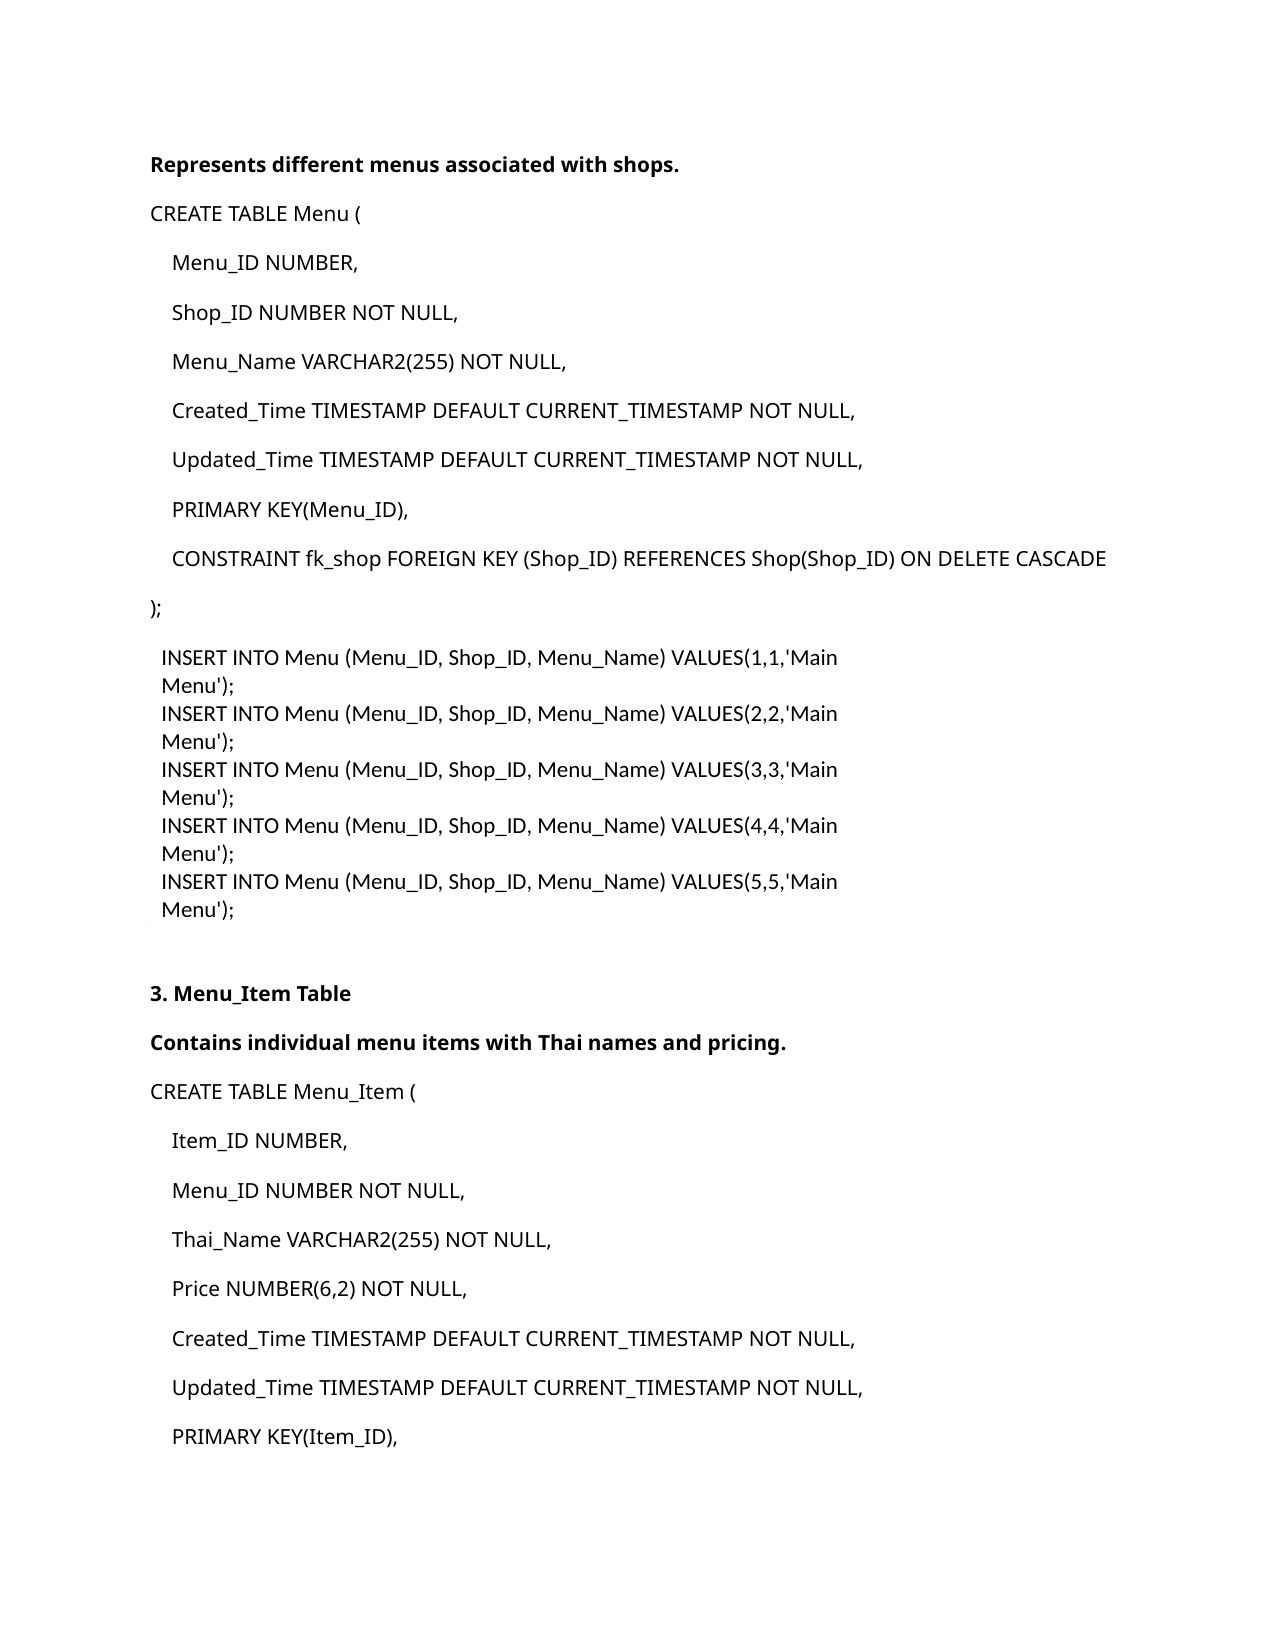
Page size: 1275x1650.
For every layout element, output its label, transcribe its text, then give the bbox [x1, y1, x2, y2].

text Menu_Name VARCHAR2(255) NOT NULL, [150, 347, 1125, 376]
table_header INSERT INTO Menu (Menu_ID, Shop_ID, Menu_Name) VALUES(1,1,'Main Menu'); [150, 643, 906, 699]
text Contains individual menu items with Thai names and pricing. [150, 1028, 1125, 1056]
text Thai_Name VARCHAR2(255) NOT NULL, [150, 1225, 1125, 1253]
text Menu_ID NUMBER, [150, 248, 1125, 277]
table_cell INSERT INTO Menu (Menu_ID, Shop_ID, Menu_Name) VALUES(4,4,'Main Menu'); [150, 811, 906, 867]
table_cell INSERT INTO Menu (Menu_ID, Shop_ID, Menu_Name) VALUES(5,5,'Main Menu'); [150, 867, 906, 923]
text CREATE TABLE Menu ( [150, 199, 1125, 228]
text Item_ID NUMBER, [150, 1127, 1125, 1155]
text Shop_ID NUMBER NOT NULL, [150, 298, 1125, 326]
text Updated_Time TIMESTAMP DEFAULT CURRENT_TIMESTAMP NOT NULL, [150, 1373, 1125, 1401]
text Created_Time TIMESTAMP DEFAULT CURRENT_TIMESTAMP NOT NULL, [150, 396, 1125, 425]
text Represents different menus associated with shops. [150, 150, 1125, 178]
text Price NUMBER(6,2) NOT NULL, [150, 1274, 1125, 1303]
text CREATE TABLE Menu_Item ( [150, 1077, 1125, 1106]
text PRIMARY KEY(Item_ID), [150, 1422, 1125, 1451]
text ); [150, 593, 1125, 622]
text Updated_Time TIMESTAMP DEFAULT CURRENT_TIMESTAMP NOT NULL, [150, 446, 1125, 474]
text PRIMARY KEY(Menu_ID), [150, 495, 1125, 523]
text Created_Time TIMESTAMP DEFAULT CURRENT_TIMESTAMP NOT NULL, [150, 1324, 1125, 1352]
text Menu_ID NUMBER NOT NULL, [150, 1176, 1125, 1204]
text CONSTRAINT fk_shop FOREIGN KEY (Shop_ID) REFERENCES Shop(Shop_ID) ON DELETE CASCADE [150, 544, 1125, 573]
table_cell INSERT INTO Menu (Menu_ID, Shop_ID, Menu_Name) VALUES(2,2,'Main Menu'); [150, 699, 906, 755]
table_cell INSERT INTO Menu (Menu_ID, Shop_ID, Menu_Name) VALUES(3,3,'Main Menu'); [150, 755, 906, 811]
text 3. Menu_Item Table [150, 979, 1125, 1007]
